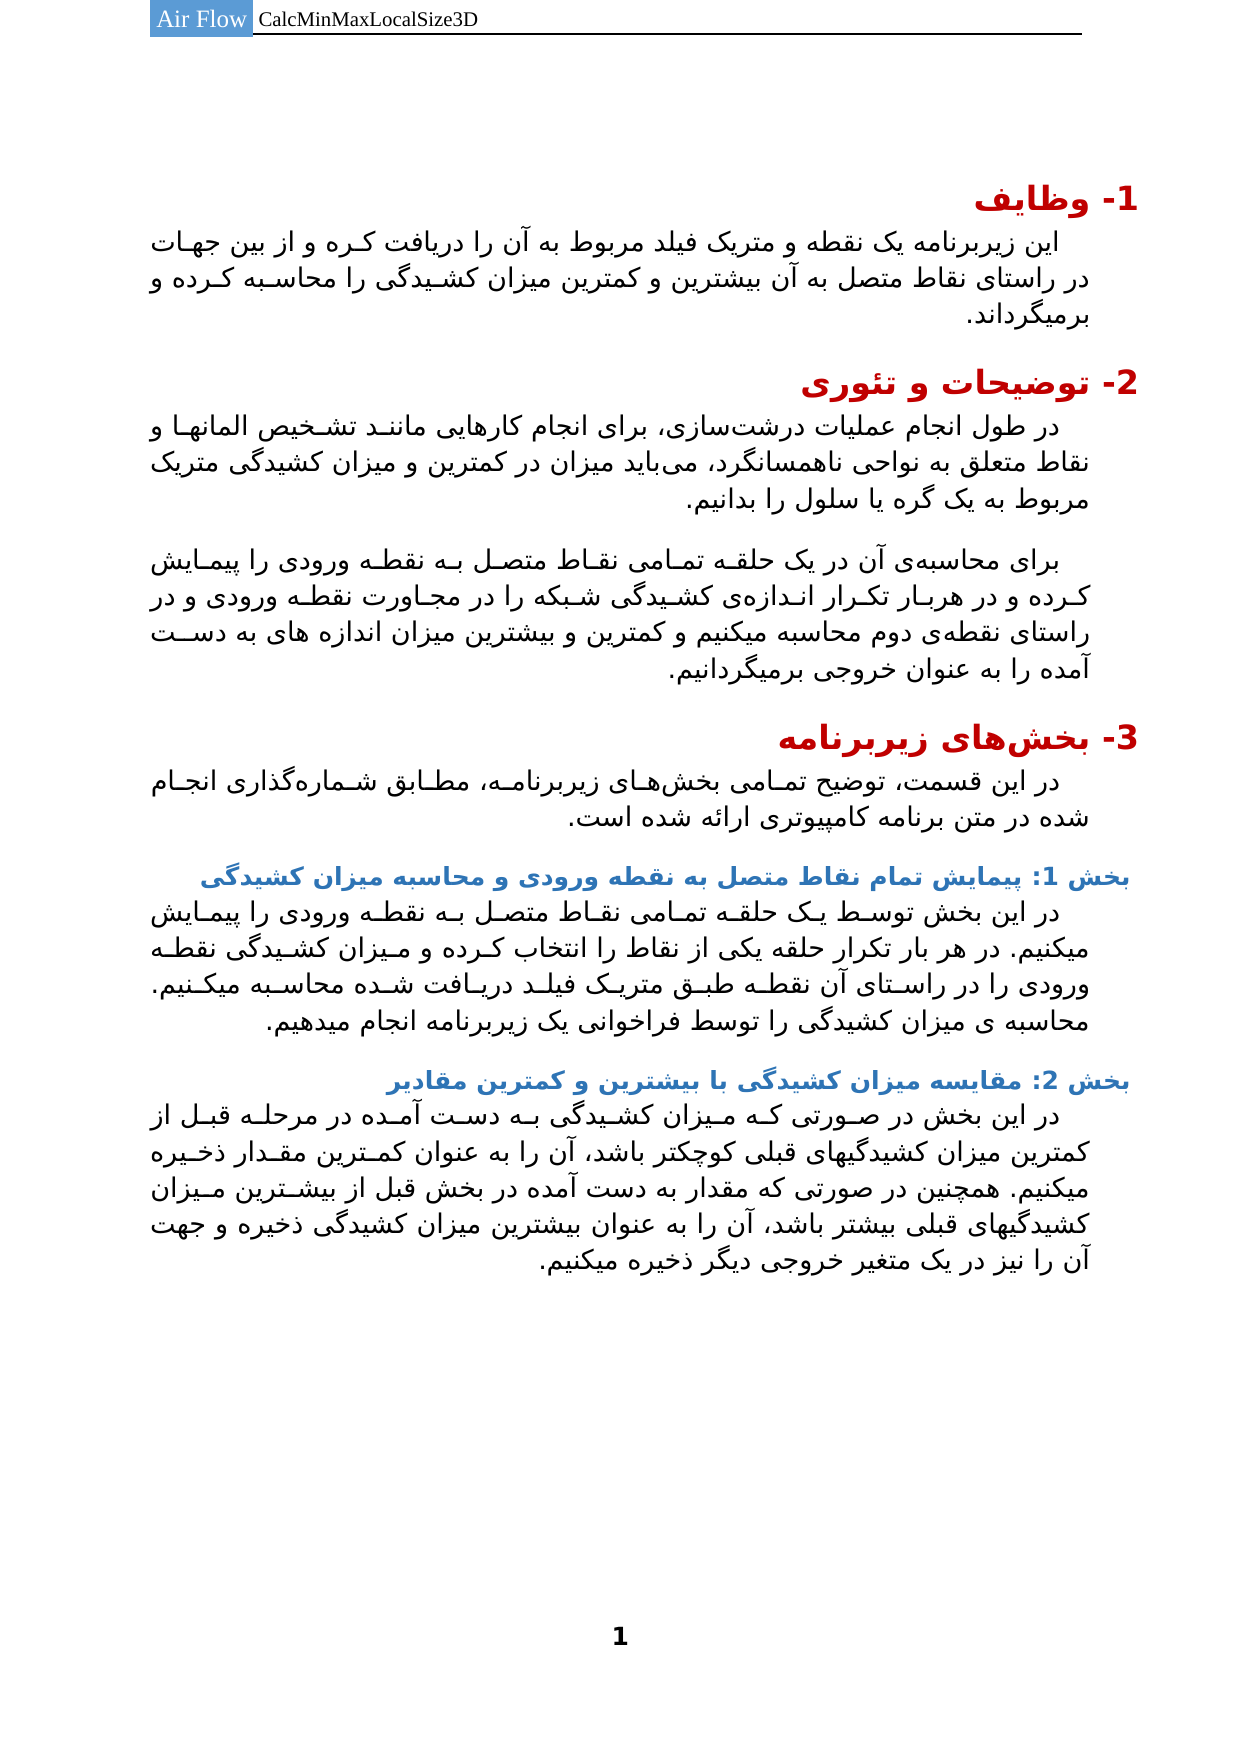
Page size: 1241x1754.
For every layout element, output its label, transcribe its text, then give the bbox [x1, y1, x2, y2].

text وظایف [150, 179, 1090, 218]
text در این بخش توسط یک حلقه تمامی نقاط متصل به نقطه ورودی را پیمایش میکنیم. در هر بار تکرار حلقه یکی از نقاط را انتخاب کرده و میزان کشیدگی نقطه ورودی را در راستای آن نقطه طبق متریک فیلد دریافت شده محاسبه میکنیم. محاسبه ی میزان کشیدگی را توسط فراخوانی یک زیربرنامه انجام میدهیم. [150, 896, 1090, 1036]
text در این قسمت، توضیح تمامی بخش‌های زیربرنامه، مطابق شماره‌گذاری انجام شده در متن برنامه کامپیوتری ارائه شده است. [150, 765, 1090, 833]
text برای محاسبه‌ی آن در یک حلقه تمامی نقاط متصل به نقطه ورودی را پیمایش کرده و در هربار تکرار اندازه‌ی کشیدگی شبکه را در مجاورت نقطه ورودی و در راستای نقطه‌ی دوم محاسبه میکنیم و کمترین و بیشترین میزان اندازه های به دست آمده را به عنوان خروجی برمیگردانیم. [150, 544, 1090, 684]
text این زیربرنامه یک نقطه و متریک فیلد مربوط به آن را دریافت کره و از بین جهات در راستای نقاط متصل به آن بیشترین و کمترین میزان کشیدگی را محاسبه کرده و برمیگرداند. [150, 226, 1090, 330]
text توضیحات و تئوری [150, 364, 1090, 403]
text مقایسه میزان کشیدگی با بیشترین و کمترین مقادیر [150, 1066, 1023, 1095]
text در این بخش در صورتی که میزان کشیدگی به دست آمده در مرحله قبل از کمترین میزان کشیدگیهای قبلی کوچکتر باشد، آن را به عنوان کمترین مقدار ذخیره میکنیم. همچنین در صورتی که مقدار به دست آمده در بخش قبل از بیشترین میزان کشیدگیهای قبلی بیشتر باشد، آن را به عنوان بیشترین میزان کشیدگی ذخیره و جهت آن را نیز در یک متغیر خروجی دیگر ذخیره میکنیم. [150, 1099, 1090, 1276]
text پیمایش تمام نقاط متصل به نقطه ورودی و محاسبه میزان کشیدگی [150, 862, 1023, 892]
text در طول انجام عملیات درشت‌سازی، برای انجام کارهایی مانند تشخیص المانها و نقاط متعلق به نواحی ناهمسانگرد، می‌باید میزان در کمترین و میزان کشیدگی متریک مربوط به یک گره یا سلول را بدانیم. [150, 410, 1090, 514]
text بخش‌های زیربرنامه [150, 718, 1090, 757]
